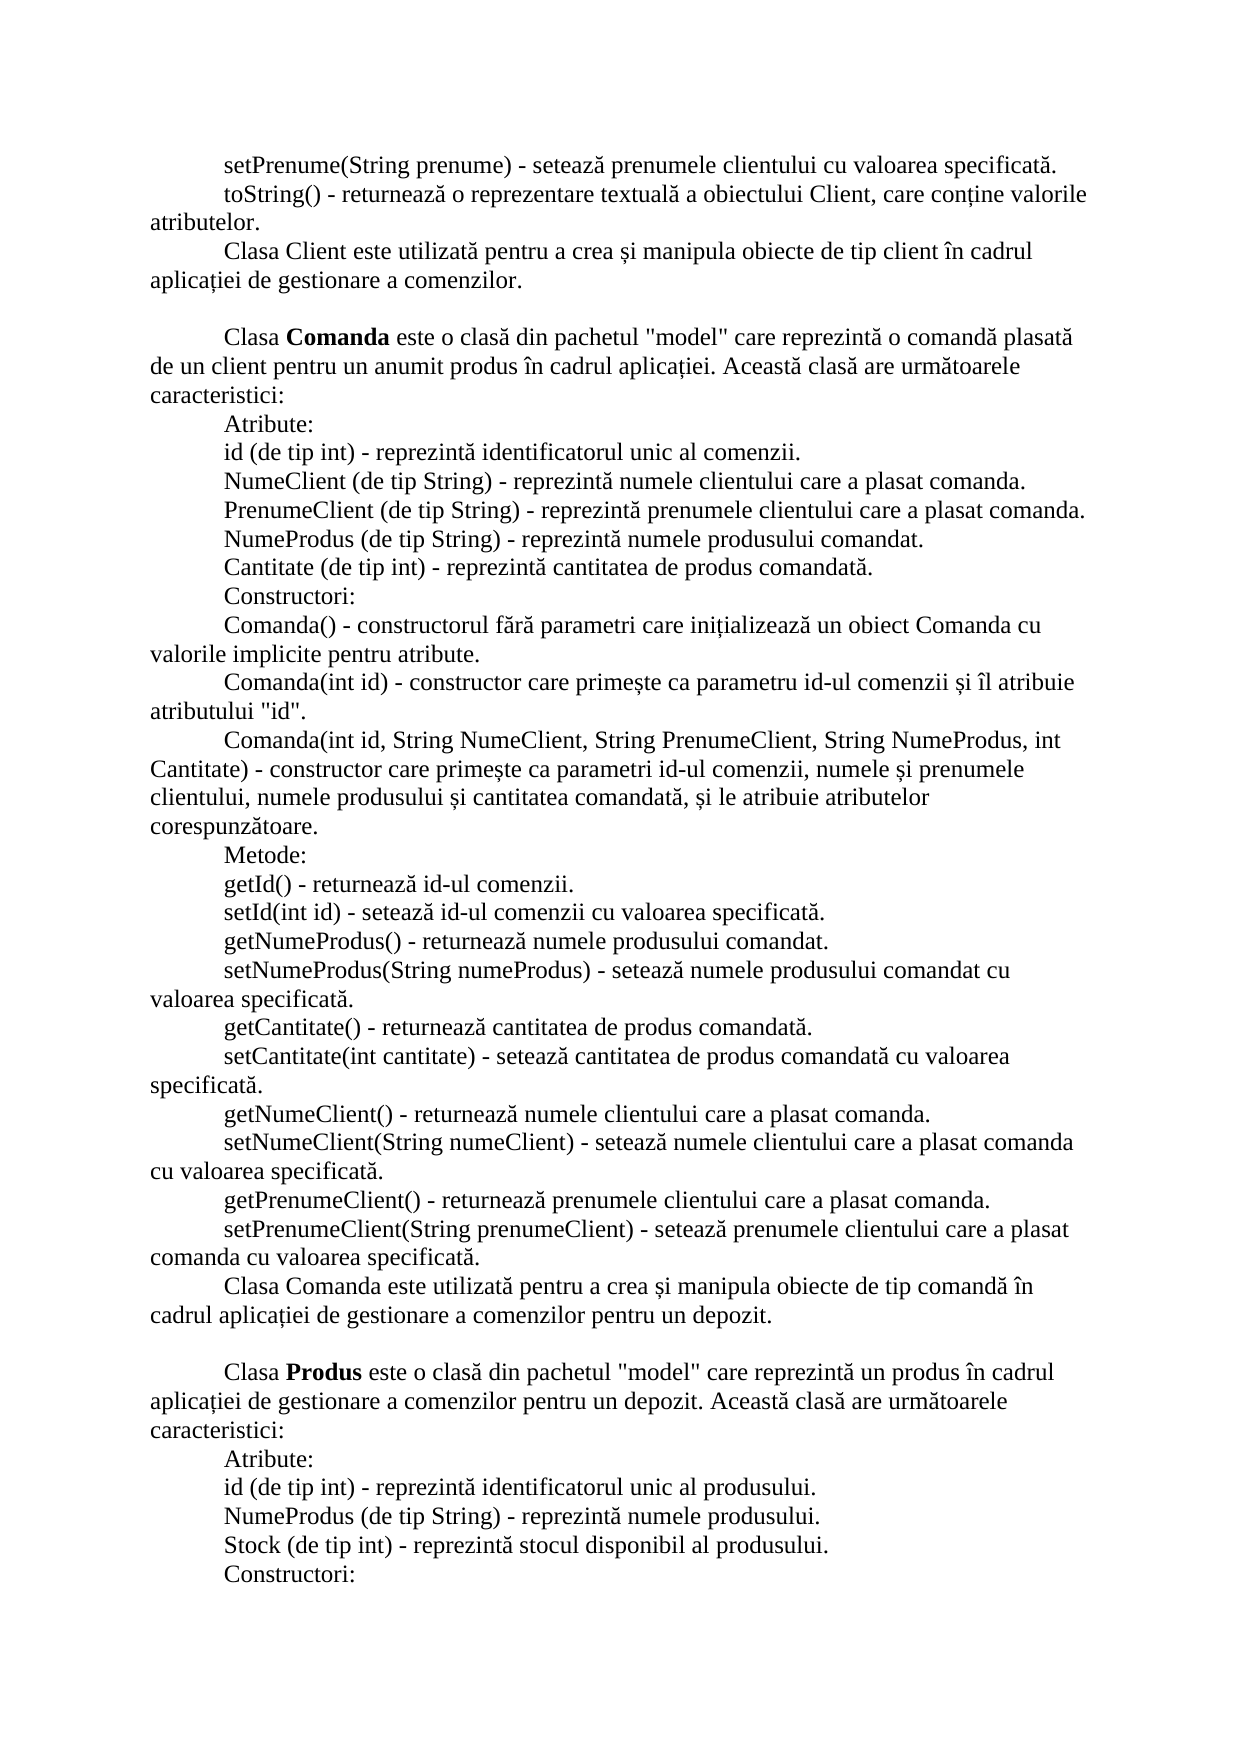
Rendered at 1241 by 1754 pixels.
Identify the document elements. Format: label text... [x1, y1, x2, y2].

text toString() - returnează o reprezentare textuală a obiectului Client, care conține valorile atributelor. [150, 179, 1090, 236]
text Clasa Comanda este o clasă din pachetul "model" care reprezintă o comandă plasată de un client pentru un anumit produs în cadrul aplicației. Această clasă are următoarele caracteristici: [150, 322, 1090, 409]
text Cantitate (de tip int) - reprezintă cantitatea de produs comandată. [150, 552, 1090, 581]
text setNumeProdus(String numeProdus) - setează numele produsului comandat cu valoarea specificată. [150, 955, 1090, 1012]
text Clasa Produs este o clasă din pachetul "model" care reprezintă un produs în cadrul aplicației de gestionare a comenzilor pentru un depozit. Această clasă are următoarele caracteristici: [150, 1357, 1090, 1444]
text getNumeClient() - returnează numele clientului care a plasat comanda. [150, 1099, 1090, 1127]
text Constructori: [150, 581, 1090, 610]
text NumeClient (de tip String) - reprezintă numele clientului care a plasat comanda. [150, 466, 1090, 495]
text getPrenumeClient() - returnează prenumele clientului care a plasat comanda. [150, 1185, 1090, 1214]
text setPrenumeClient(String prenumeClient) - setează prenumele clientului care a plasat comanda cu valoarea specificată. [150, 1214, 1090, 1271]
text Comanda(int id, String NumeClient, String PrenumeClient, String NumeProdus, int Cantitate) - constructor care primește ca parametri id-ul comenzii, numele și prenumele clientului, numele produsului și cantitatea comandată, și le atribuie atributelor corespunzătoare. [150, 725, 1090, 840]
text getNumeProdus() - returnează numele produsului comandat. [150, 926, 1090, 955]
text Clasa Client este utilizată pentru a crea și manipula obiecte de tip client în cadrul aplicației de gestionare a comenzilor. [150, 236, 1090, 294]
text NumeProdus (de tip String) - reprezintă numele produsului. [150, 1501, 1090, 1530]
text Comanda() - constructorul fără parametri care inițializează un obiect Comanda cu valorile implicite pentru atribute. [150, 610, 1090, 667]
text setId(int id) - setează id-ul comenzii cu valoarea specificată. [150, 897, 1090, 926]
text setPrenume(String prenume) - setează prenumele clientului cu valoarea specificată. [150, 150, 1090, 179]
text getCantitate() - returnează cantitatea de produs comandată. [150, 1012, 1090, 1041]
text setCantitate(int cantitate) - setează cantitatea de produs comandată cu valoarea specificată. [150, 1041, 1090, 1099]
text Stock (de tip int) - reprezintă stocul disponibil al produsului. [150, 1530, 1090, 1559]
text PrenumeClient (de tip String) - reprezintă prenumele clientului care a plasat comanda. [150, 495, 1090, 524]
text getId() - returnează id-ul comenzii. [150, 869, 1090, 897]
text Atribute: [150, 409, 1090, 437]
text NumeProdus (de tip String) - reprezintă numele produsului comandat. [150, 524, 1090, 552]
text Comanda(int id) - constructor care primește ca parametru id-ul comenzii și îl atribuie atributului "id". [150, 667, 1090, 725]
text setNumeClient(String numeClient) - setează numele clientului care a plasat comanda cu valoarea specificată. [150, 1127, 1090, 1185]
text Metode: [150, 840, 1090, 869]
text Constructori: [150, 1559, 1090, 1587]
text Atribute: [150, 1444, 1090, 1472]
text id (de tip int) - reprezintă identificatorul unic al comenzii. [150, 437, 1090, 466]
text id (de tip int) - reprezintă identificatorul unic al produsului. [150, 1472, 1090, 1501]
text Clasa Comanda este utilizată pentru a crea și manipula obiecte de tip comandă în cadrul aplicației de gestionare a comenzilor pentru un depozit. [150, 1271, 1090, 1329]
